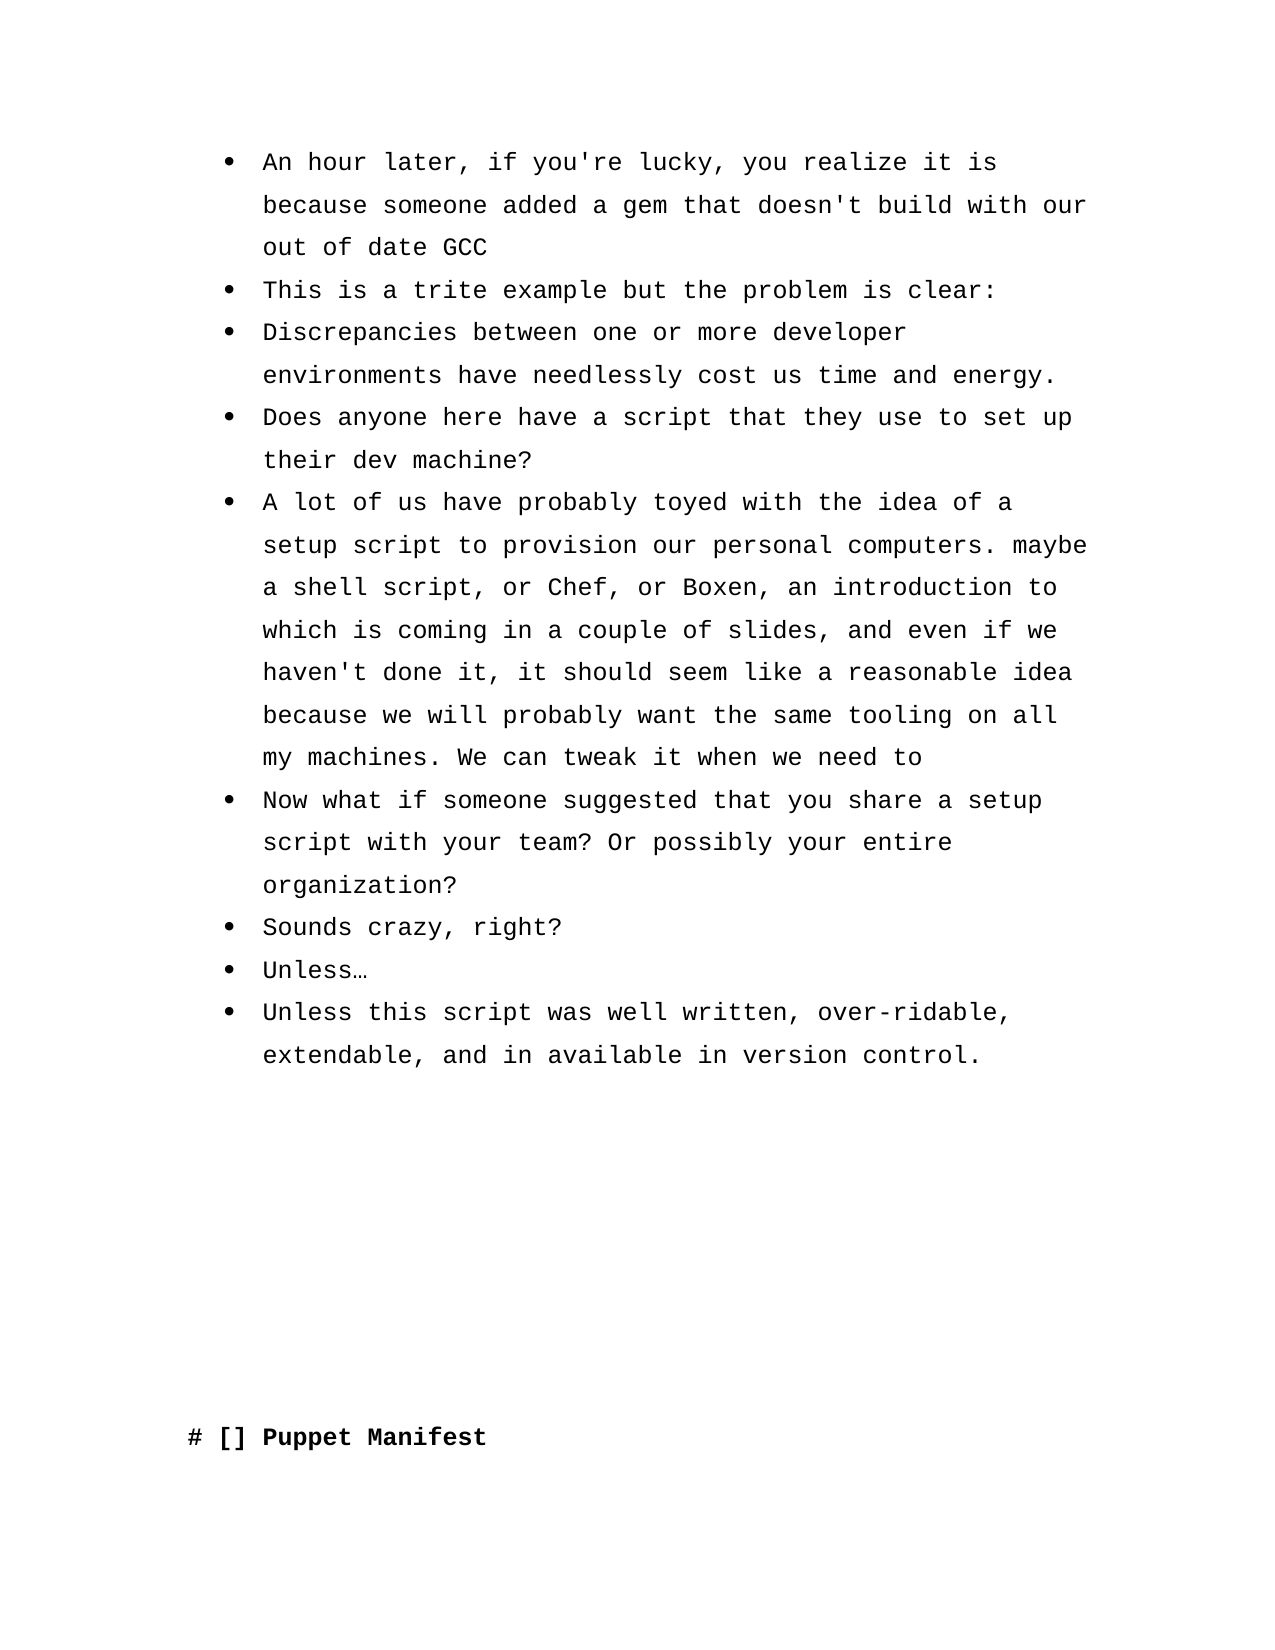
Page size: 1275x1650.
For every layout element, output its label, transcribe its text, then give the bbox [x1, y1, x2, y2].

list Does anyone here have a script that they use to set up their dev machine? [225, 405, 1087, 476]
list A lot of us have probably toyed with the idea of a setup script to provision our personal computers. maybe a shell script, or Chef, or Boxen, an introduction to which is coming in a couple of slides, and even if we haven't done it, it should seem like a reasonable idea because we will probably want the same tooling on all my machines. We can tweak it when we need to [225, 490, 1087, 773]
list Unless… [225, 957, 1087, 986]
list Now what if someone suggested that you share a setup script with your team? Or possibly your entire organization? [225, 787, 1087, 901]
list Discrepancies between one or more developer environments have needlessly cost us time and energy. [225, 320, 1087, 391]
list Unless this script was well written, over-ridable, extendable, and in available in version control. [225, 1000, 1087, 1071]
text # [] Puppet Manifest [187, 1425, 1087, 1453]
list An hour later, if you're lucky, you realize it is because someone added a gem that doesn't build with our out of date GCC [225, 150, 1087, 263]
list Sounds crazy, right? [225, 915, 1087, 943]
list This is a trite example but the problem is clear: [225, 277, 1087, 306]
